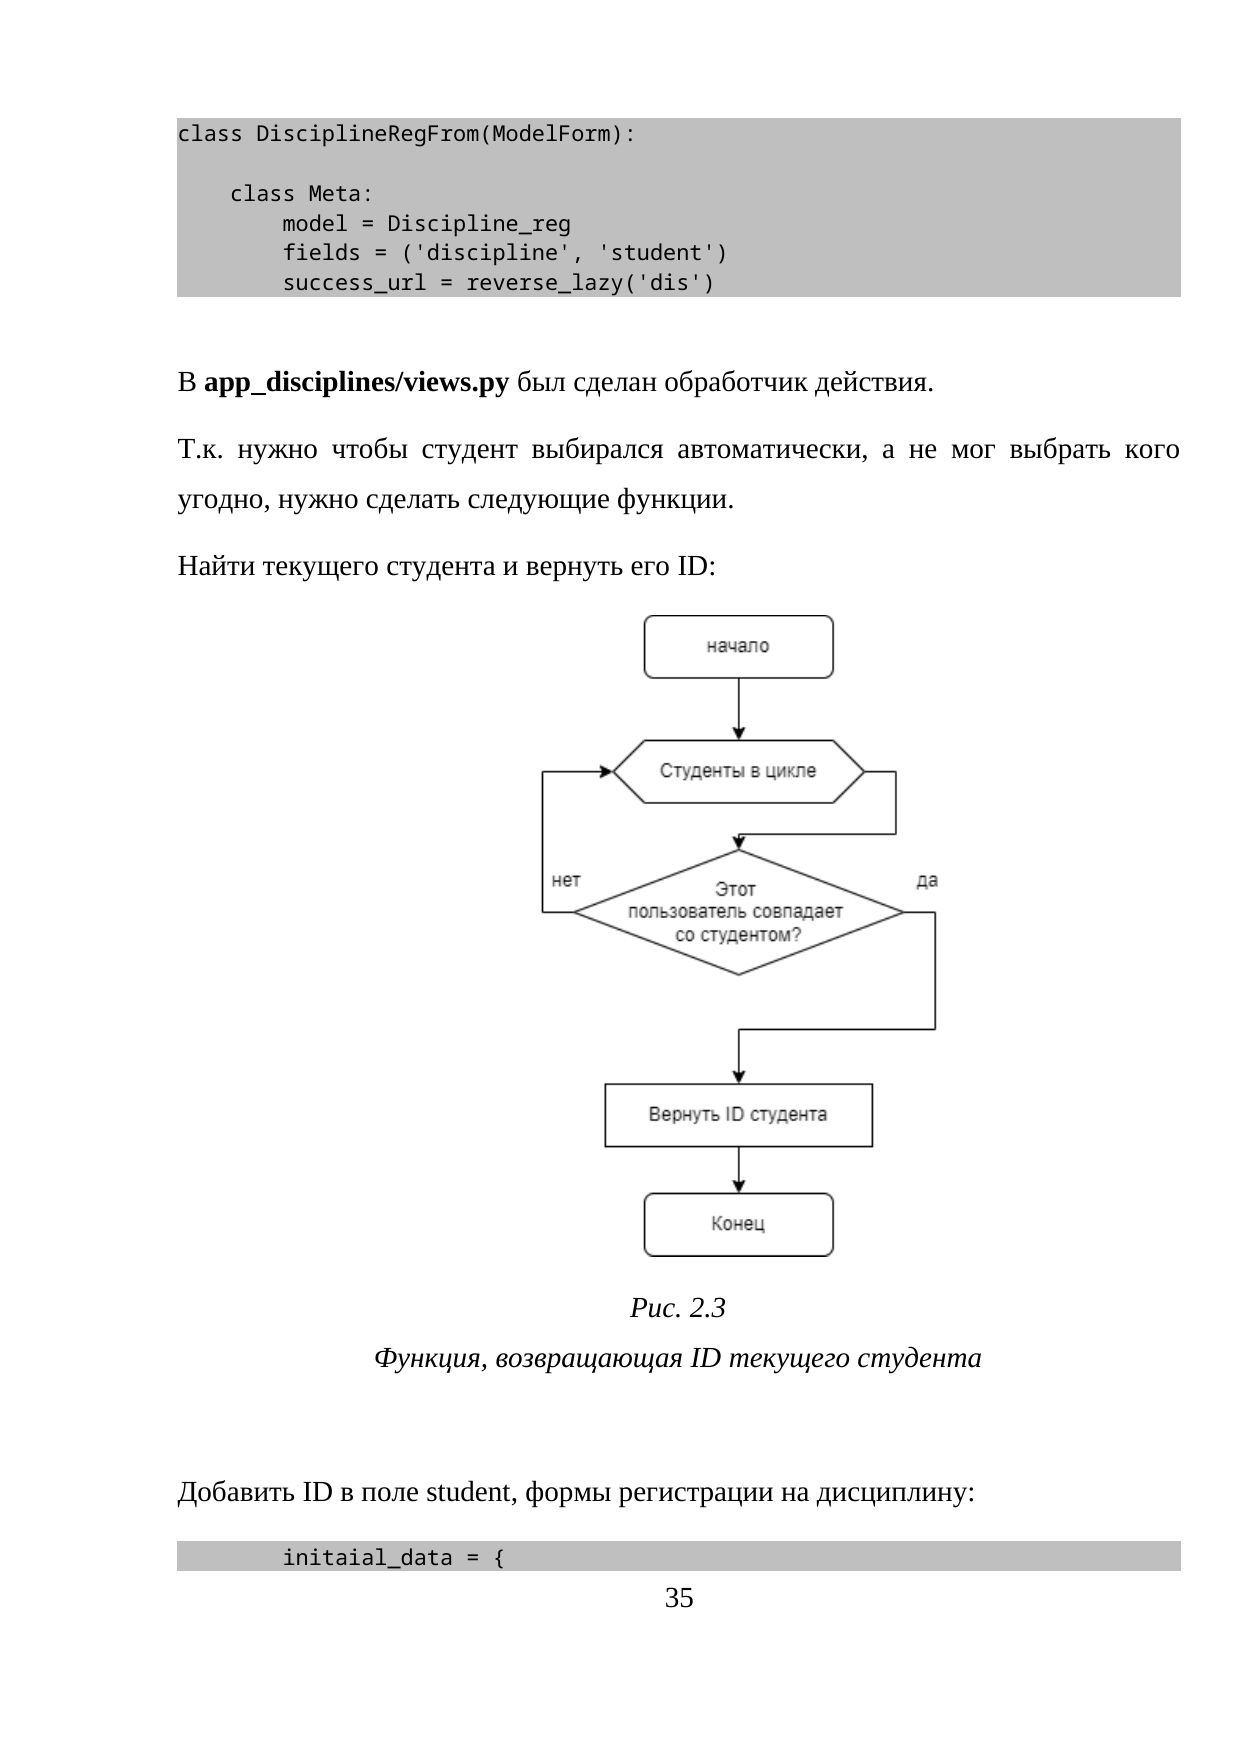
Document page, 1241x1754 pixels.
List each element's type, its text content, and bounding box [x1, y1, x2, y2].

text success_url = reverse_lazy('dis') [177, 267, 1181, 297]
text class Meta: [177, 178, 1181, 207]
text В app_disciplines/views.py был сделан обработчик действия. [177, 364, 1181, 397]
text model = Discipline_reg [177, 207, 1181, 237]
text Найти текущего студента и вернуть его ID: [177, 548, 1181, 582]
text Т.к. нужно чтобы студент выбирался автоматически, а не мог выбрать кого угодно, нужно сделать следующие функции. [177, 431, 1181, 515]
text Рис. 2.3 Функция, возвращающая ID текущего студента [177, 1290, 1181, 1374]
text class DisciplineRegFrom(ModelForm): [177, 118, 1181, 148]
text initaial_data = { [177, 1541, 1181, 1571]
text Добавить ID в поле student, формы регистрации на дисциплину: [177, 1474, 1181, 1508]
text fields = ('discipline', 'student') [177, 237, 1181, 267]
picture [531, 615, 952, 1257]
